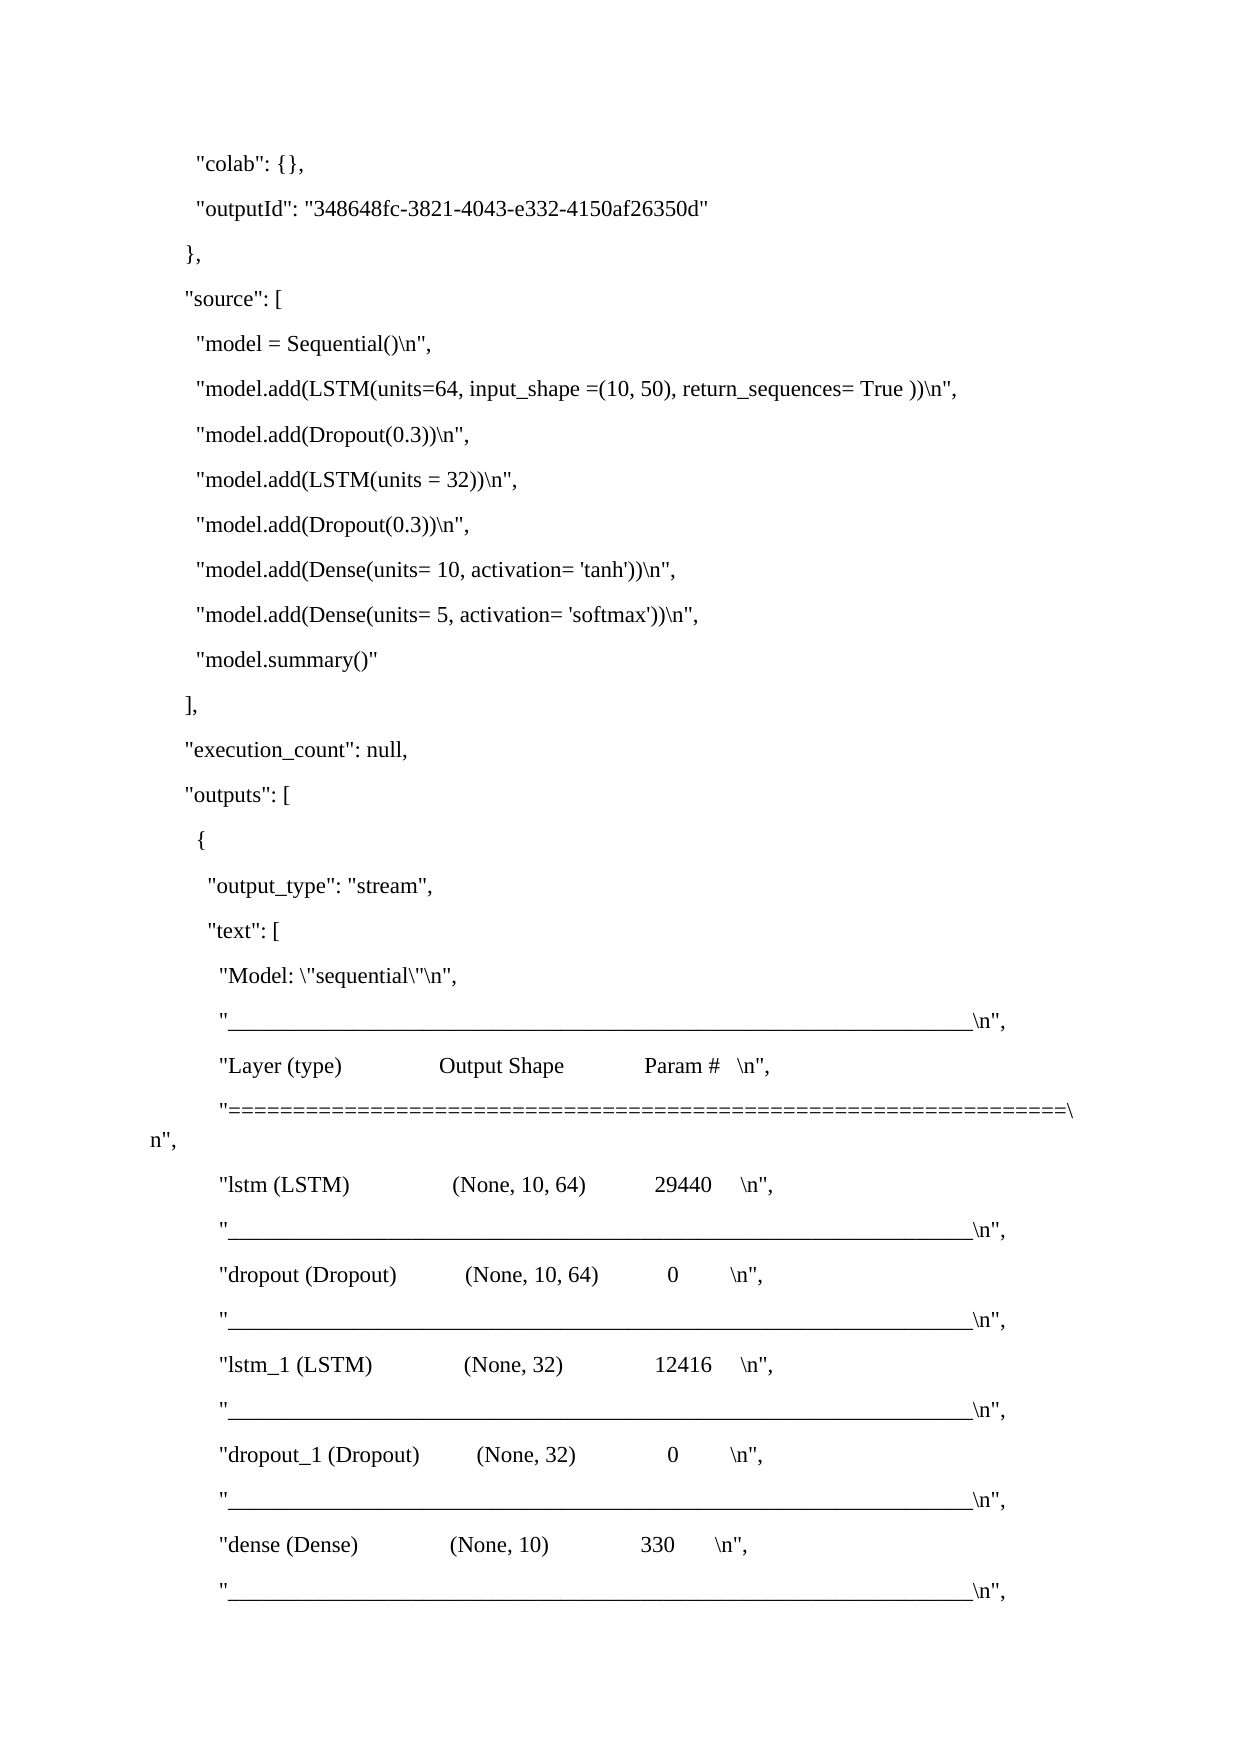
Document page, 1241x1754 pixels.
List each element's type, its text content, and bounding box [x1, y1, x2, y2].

text "=================================================================\n", [150, 1097, 1090, 1152]
text "_________________________________________________________________\n", [150, 1306, 1090, 1332]
text "dense (Dense) (None, 10) 330 \n", [150, 1532, 1090, 1558]
text "model = Sequential()\n", [150, 330, 1090, 357]
text "_________________________________________________________________\n", [150, 1486, 1090, 1513]
text "outputs": [ [150, 781, 1090, 808]
text "_________________________________________________________________\n", [150, 1216, 1090, 1242]
text "model.add(Dense(units= 5, activation= 'softmax'))\n", [150, 601, 1090, 627]
text "model.add(Dense(units= 10, activation= 'tanh'))\n", [150, 556, 1090, 582]
text "model.add(LSTM(units = 32))\n", [150, 466, 1090, 492]
text "model.add(LSTM(units=64, input_shape =(10, 50), return_sequences= True ))\n", [150, 376, 1090, 402]
text "Model: \"sequential\"\n", [150, 962, 1090, 988]
text }, [150, 240, 1090, 267]
text "dropout (Dropout) (None, 10, 64) 0 \n", [150, 1261, 1090, 1287]
text "text": [ [150, 917, 1090, 943]
text "source": [ [150, 285, 1090, 312]
text "model.summary()" [150, 646, 1090, 672]
text "_________________________________________________________________\n", [150, 1396, 1090, 1423]
text "colab": {}, [150, 150, 1090, 176]
text { [150, 827, 1090, 853]
text "_________________________________________________________________\n", [150, 1577, 1090, 1603]
text "lstm_1 (LSTM) (None, 32) 12416 \n", [150, 1351, 1090, 1377]
text "_________________________________________________________________\n", [150, 1007, 1090, 1033]
text "model.add(Dropout(0.3))\n", [150, 421, 1090, 447]
text "model.add(Dropout(0.3))\n", [150, 511, 1090, 537]
text "execution_count": null, [150, 736, 1090, 763]
text ], [150, 691, 1090, 718]
text "lstm (LSTM) (None, 10, 64) 29440 \n", [150, 1171, 1090, 1197]
text "output_type": "stream", [150, 872, 1090, 898]
text "Layer (type) Output Shape Param # \n", [150, 1052, 1090, 1078]
text "dropout_1 (Dropout) (None, 32) 0 \n", [150, 1441, 1090, 1468]
text "outputId": "348648fc-3821-4043-e332-4150af26350d" [150, 195, 1090, 221]
